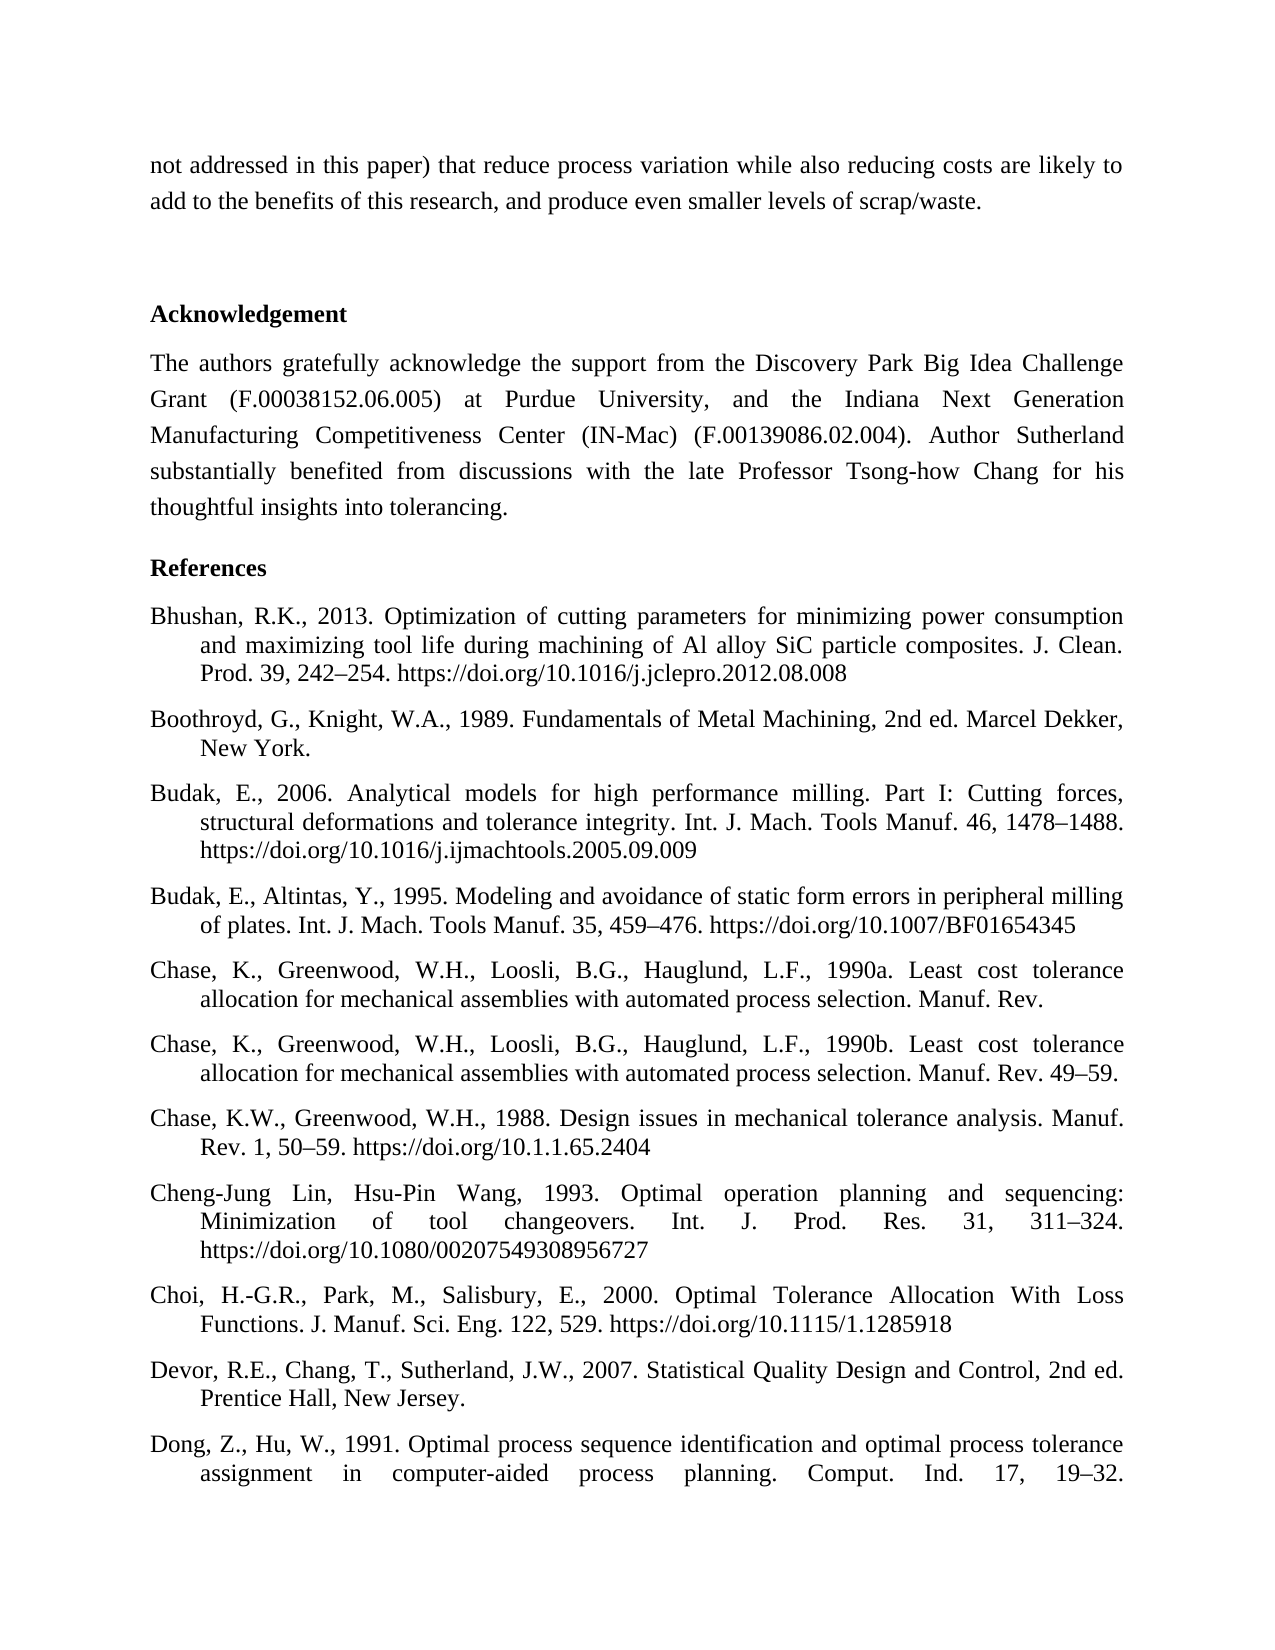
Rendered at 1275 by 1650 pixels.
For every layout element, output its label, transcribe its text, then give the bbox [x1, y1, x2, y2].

text Budak, E., Altintas, Y., 1995. Modeling and avoidance of static form errors in peripheral milling of plates. Int. J. Mach. Tools Manuf. 35, 459–476. https://doi.org/10.1007/BF01654345 [150, 881, 1125, 938]
text Devor, R.E., Chang, T., Sutherland, J.W., 2007. Statistical Quality Design and Control, 2nd ed. Prentice Hall, New Jersey. [150, 1355, 1125, 1412]
text Budak, E., 2006. Analytical models for high performance milling. Part I: Cutting forces, structural deformations and tolerance integrity. Int. J. Mach. Tools Manuf. 46, 1478–1488. https://doi.org/10.1016/j.ijmachtools.2005.09.009 [150, 778, 1125, 864]
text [150, 1429, 1125, 1486]
text Chase, K., Greenwood, W.H., Loosli, B.G., Hauglund, L.F., 1990a. Least cost tolerance allocation for mechanical assemblies with automated process selection. Manuf. Rev. [150, 955, 1125, 1013]
text Choi, H.-G.R., Park, M., Salisbury, E., 2000. Optimal Tolerance Allocation With Loss Functions. J. Manuf. Sci. Eng. 122, 529. https://doi.org/10.1115/1.1285918 [150, 1281, 1125, 1338]
text References [150, 553, 1125, 581]
text Chase, K., Greenwood, W.H., Loosli, B.G., Hauglund, L.F., 1990b. Least cost tolerance allocation for mechanical assemblies with automated process selection. Manuf. Rev. 49–59. [150, 1029, 1125, 1087]
text Acknowledgement [150, 299, 1125, 328]
text Cheng-Jung Lin, Hsu-Pin Wang, 1993. Optimal operation planning and sequencing: Minimization of tool changeovers. Int. J. Prod. Res. 31, 311–324. https://doi.org/10.1080/00207549308956727 [150, 1178, 1125, 1264]
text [150, 150, 1125, 215]
text Boothroyd, G., Knight, W.A., 1989. Fundamentals of Metal Machining, 2nd ed. Marcel Dekker, New York. [150, 704, 1125, 761]
text Chase, K.W., Greenwood, W.H., 1988. Design issues in mechanical tolerance analysis. Manuf. Rev. 1, 50–59. https://doi.org/10.1.1.65.2404 [150, 1103, 1125, 1161]
text Bhushan, R.K., 2013. Optimization of cutting parameters for minimizing power consumption and maximizing tool life during machining of Al alloy SiC particle composites. J. Clean. Prod. 39, 242–254. https://doi.org/10.1016/j.jclepro.2012.08.008 [150, 601, 1125, 687]
text The authors gratefully acknowledge the support from the Discovery Park Big Idea Challenge Grant (F.00038152.06.005) at Purdue University, and the Indiana Next Generation Manufacturing Competitiveness Center (IN-Mac) (F.00139086.02.004). Author Sutherland substantially benefited from discussions with the late Professor Tsong-how Chang for his thoughtful insights into tolerancing. [150, 348, 1125, 520]
